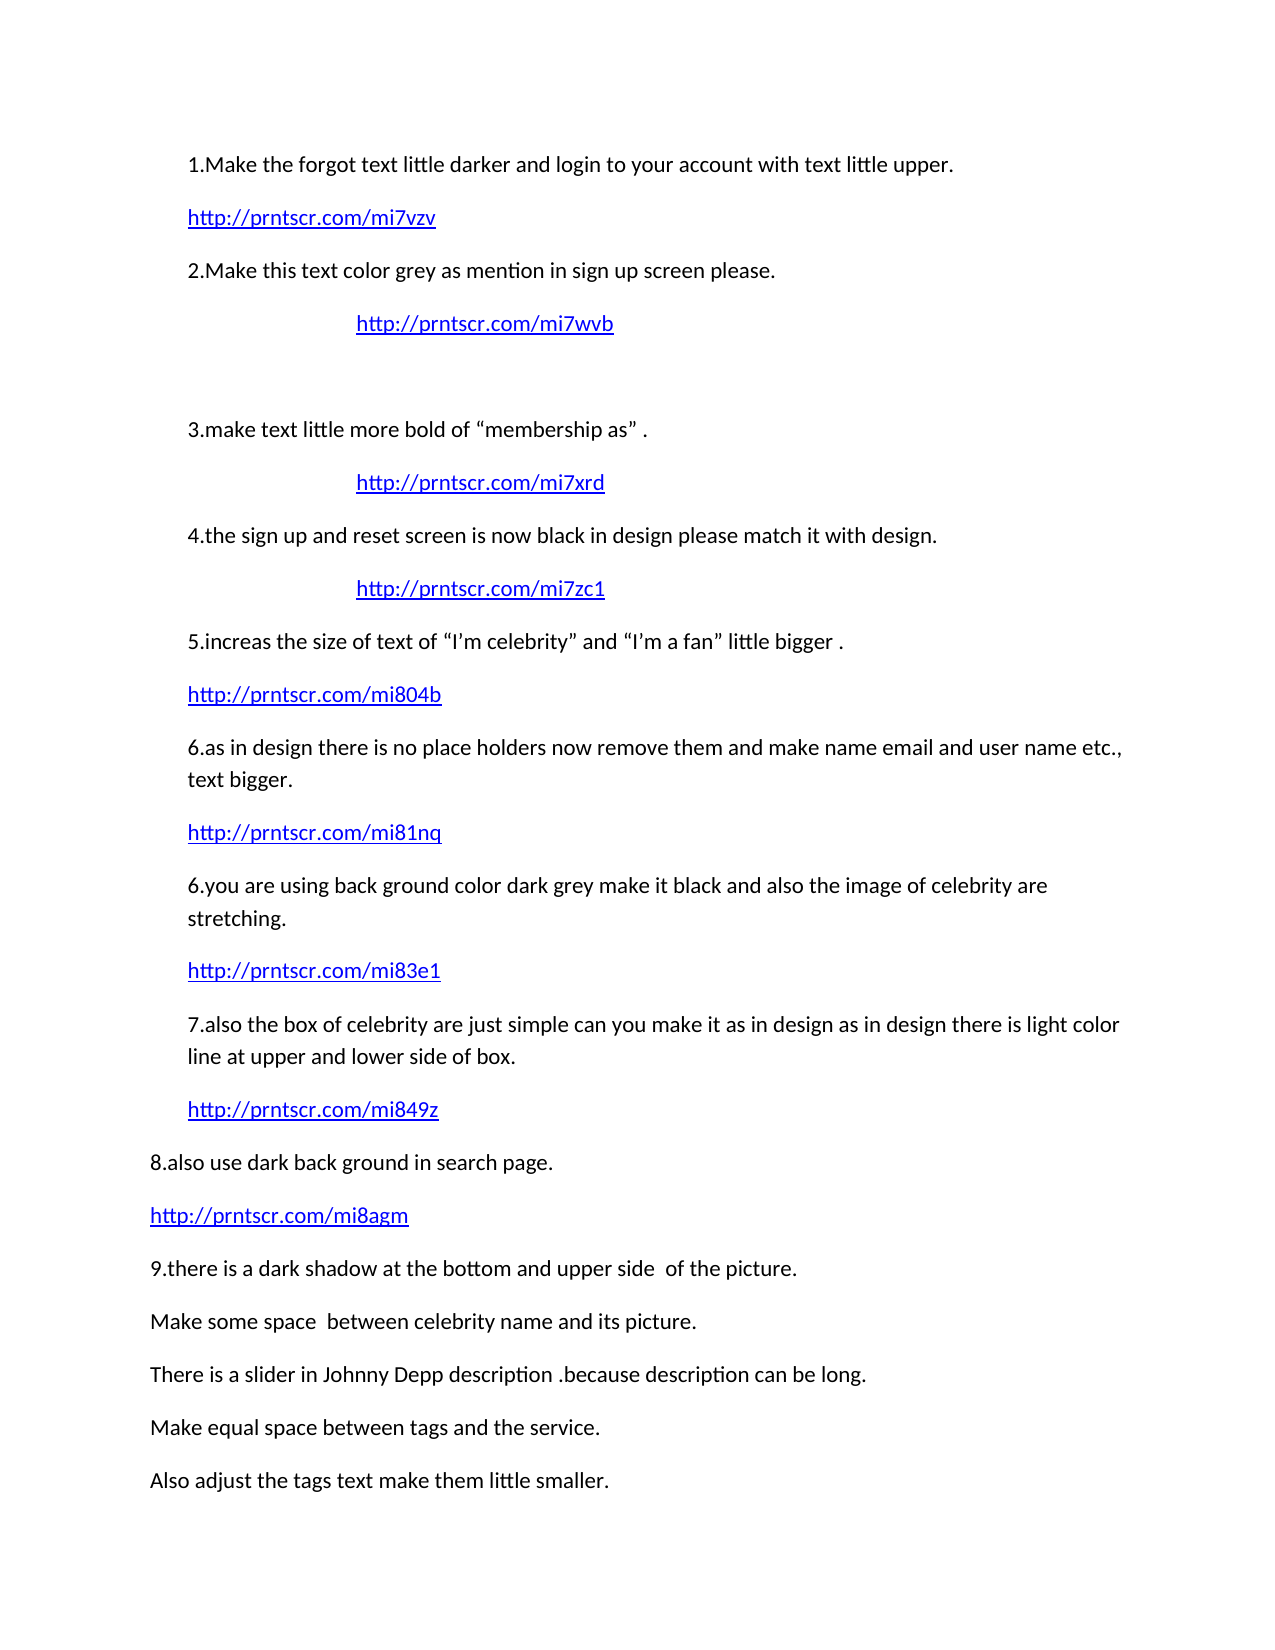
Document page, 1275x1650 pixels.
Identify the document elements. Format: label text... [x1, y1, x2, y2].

text 7.also the box of celebrity are just simple can you make it as in design as in design there is light color line at upper and lower side of box. [187, 1010, 1125, 1070]
text http://prntscr.com/mi849z [187, 1095, 1125, 1123]
text http://prntscr.com/mi81nq [187, 818, 1125, 846]
text 6.you are using back ground color dark grey make it black and also the image of celebrity are stretching. [187, 871, 1125, 932]
text 4.the sign up and reset screen is now black in design please match it with design. [187, 521, 1125, 549]
text Make some space between celebrity name and its picture. [150, 1307, 1125, 1335]
text 2.Make this text color grey as mention in sign up screen please. [187, 256, 1125, 284]
text http://prntscr.com/mi8agm [150, 1201, 1125, 1229]
text 8.also use dark back ground in search page. [150, 1148, 1125, 1176]
text 9.there is a dark shadow at the bottom and upper side of the picture. [150, 1254, 1125, 1282]
text http://prntscr.com/mi7zc1 [356, 574, 1125, 602]
text Make equal space between tags and the service. [150, 1413, 1125, 1441]
text 3.make text little more bold of “membership as” . [187, 415, 1125, 443]
text Also adjust the tags text make them little smaller. [150, 1466, 1125, 1494]
text 5.increas the size of text of “I’m celebrity” and “I’m a fan” little bigger . [187, 627, 1125, 655]
text There is a slider in Johnny Depp description .because description can be long. [150, 1360, 1125, 1388]
text http://prntscr.com/mi7xrd [356, 468, 1125, 496]
text http://prntscr.com/mi83e1 [187, 957, 1125, 985]
text 1.Make the forgot text little darker and login to your account with text little upper. [187, 150, 1125, 178]
text 6.as in design there is no place holders now remove them and make name email and user name etc., text bigger. [187, 733, 1125, 793]
text http://prntscr.com/mi7wvb [356, 309, 1125, 337]
text http://prntscr.com/mi804b [187, 680, 1125, 708]
text http://prntscr.com/mi7vzv [187, 203, 1125, 231]
